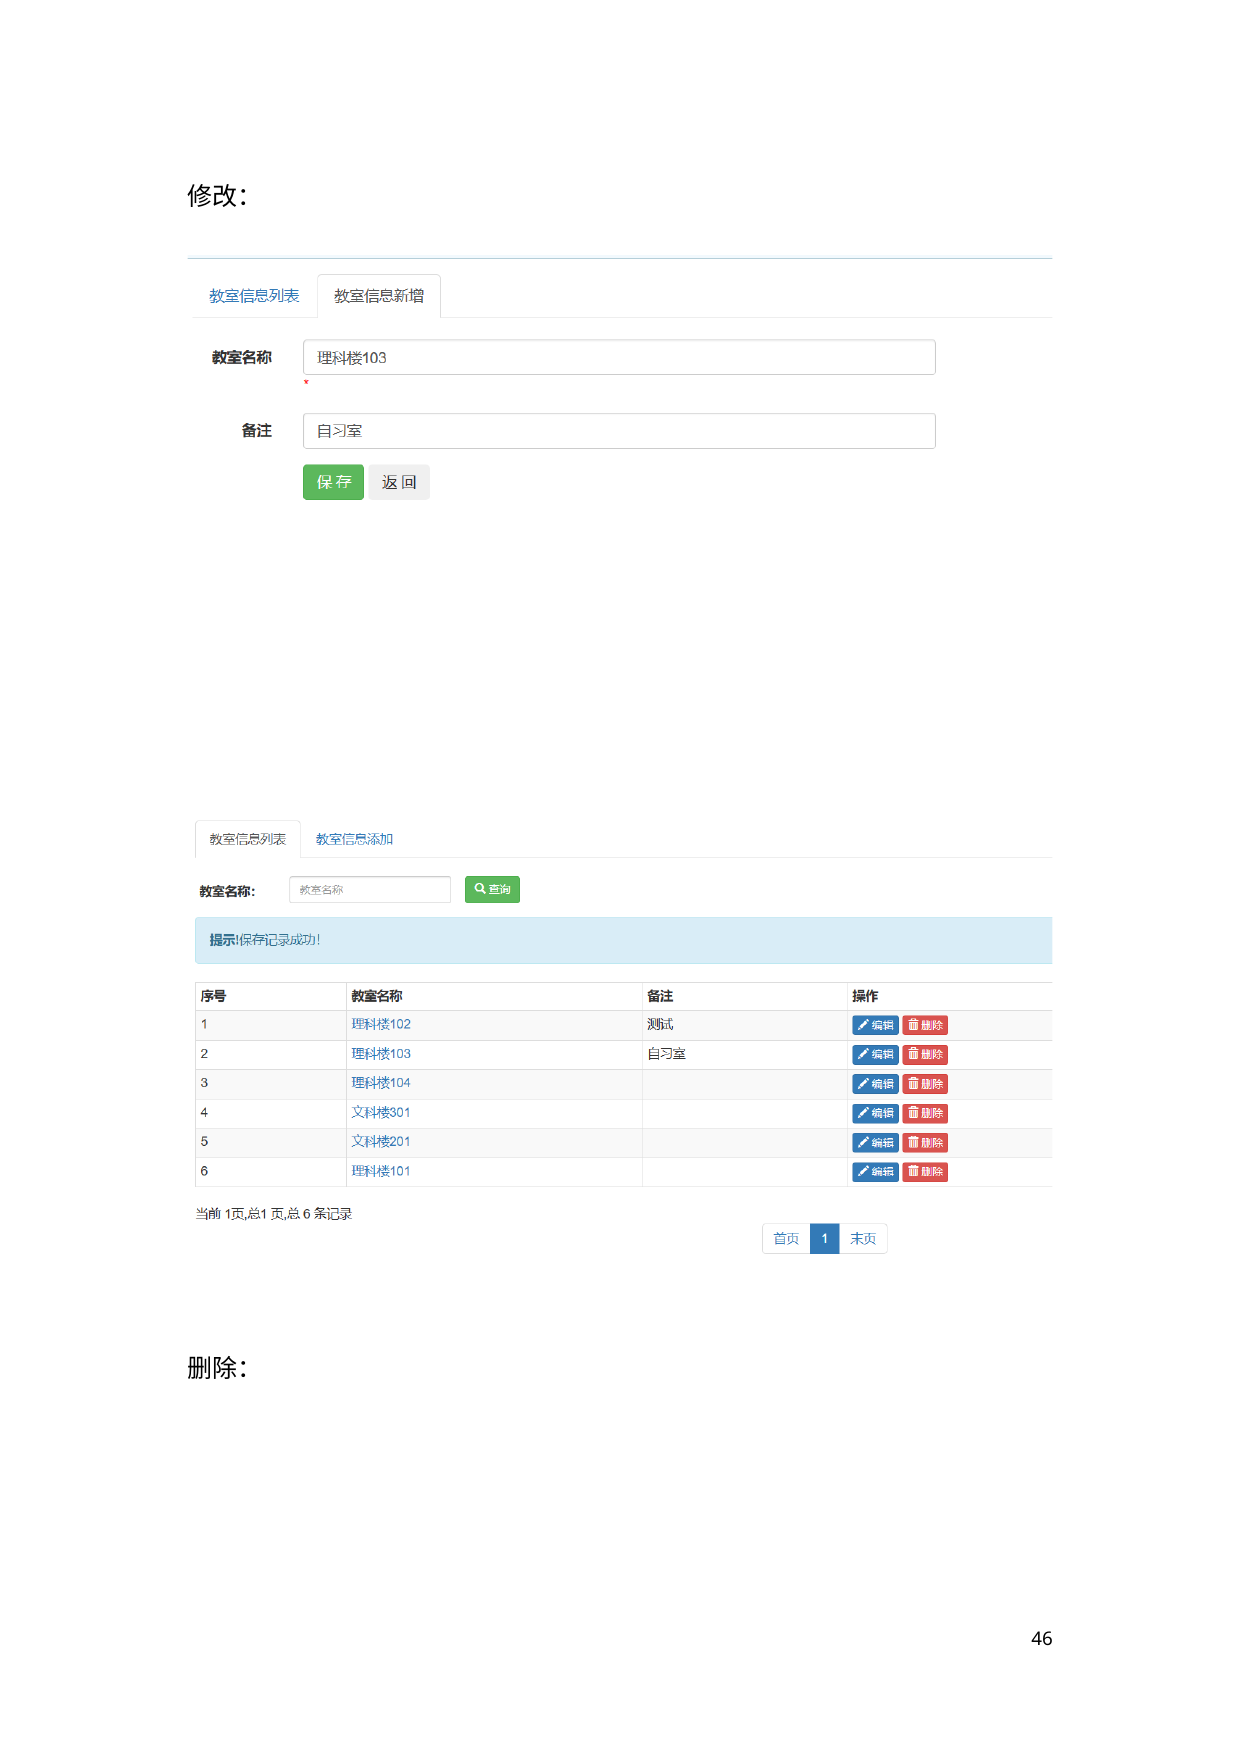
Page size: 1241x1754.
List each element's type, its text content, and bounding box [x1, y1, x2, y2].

list 删除： [187, 1334, 1053, 1399]
picture [187, 255, 1053, 527]
list 修改： [187, 162, 1053, 227]
picture [187, 810, 1053, 1305]
